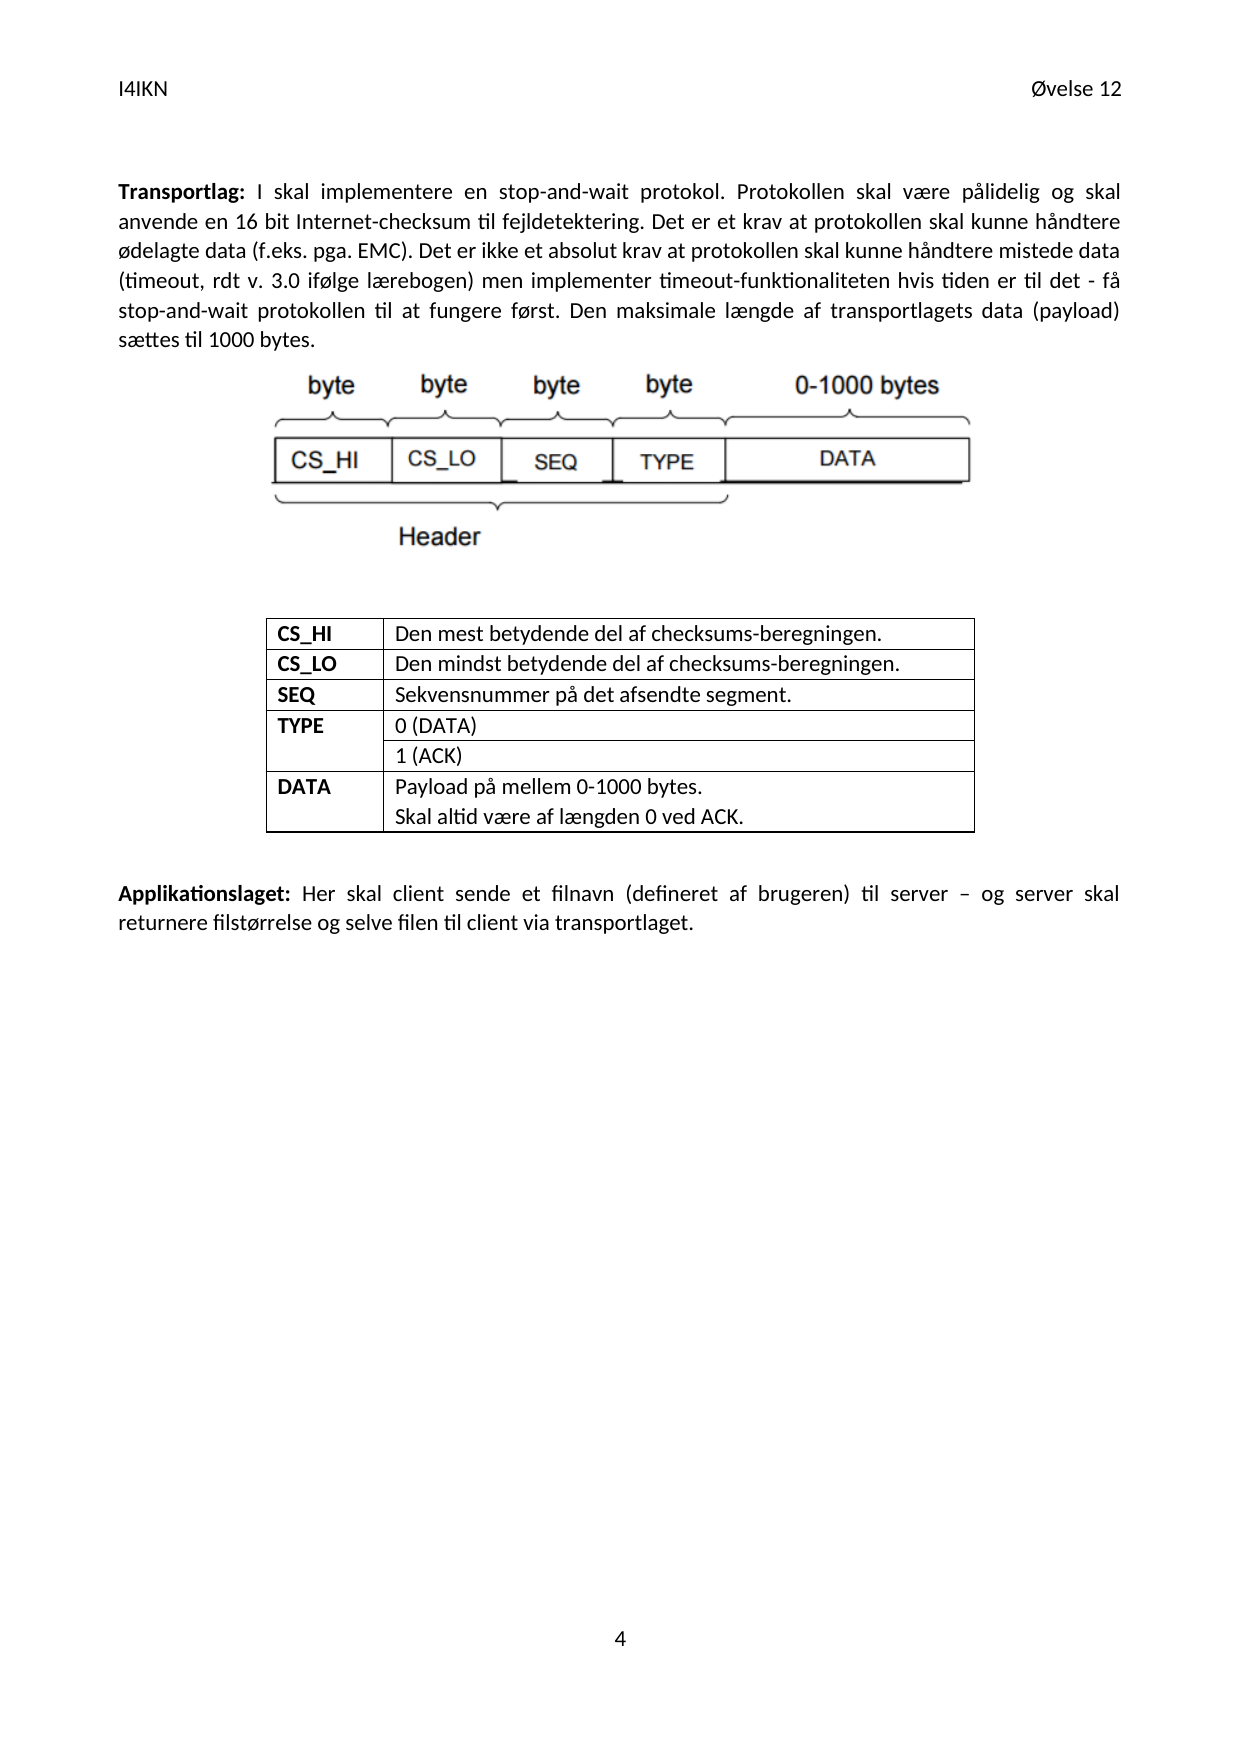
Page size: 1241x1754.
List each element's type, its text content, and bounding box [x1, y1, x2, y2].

table_cell Payload på mellem 0-1000 bytes. Skal altid være af længden 0 ved ACK. [384, 772, 974, 831]
table_cell TYPE [267, 711, 383, 771]
picture [264, 372, 976, 554]
text Applikationslaget: Her skal client sende et filnavn (defineret af brugeren) til server – og server skal returnere filstørrelse og selve filen til client via transportlaget. [118, 879, 1122, 936]
table_header CS_HI [267, 619, 383, 648]
table_header Den mest betydende del af checksums-beregningen. [384, 619, 974, 648]
table_cell SEQ [267, 680, 383, 710]
table_cell Sekvensnummer på det afsendte segment. [384, 680, 974, 710]
table_cell 0 (DATA) [384, 711, 974, 740]
table_cell Den mindst betydende del af checksums-beregningen. [384, 650, 974, 679]
table_cell 1 (ACK) [384, 741, 974, 771]
table_cell CS_LO [267, 650, 383, 679]
table_cell DATA [267, 772, 383, 831]
text Transportlag: I skal implementere en stop-and-wait protokol. Protokollen skal være pålidelig og skal anvende en 16 bit Internet-checksum til fejldetektering. Det er et krav at protokollen skal kunne håndtere ødelagte data (f.eks. pga. EMC). Det er ikke et absolut krav at protokollen skal kunne håndtere mistede data (timeout, rdt v. 3.0 ifølge lærebogen) men implementer timeout-funktionaliteten hvis tiden er til det - få stop-and-wait protokollen til at fungere først. Den maksimale længde af transportlagets data (payload) sættes til 1000 bytes. [118, 177, 1122, 354]
